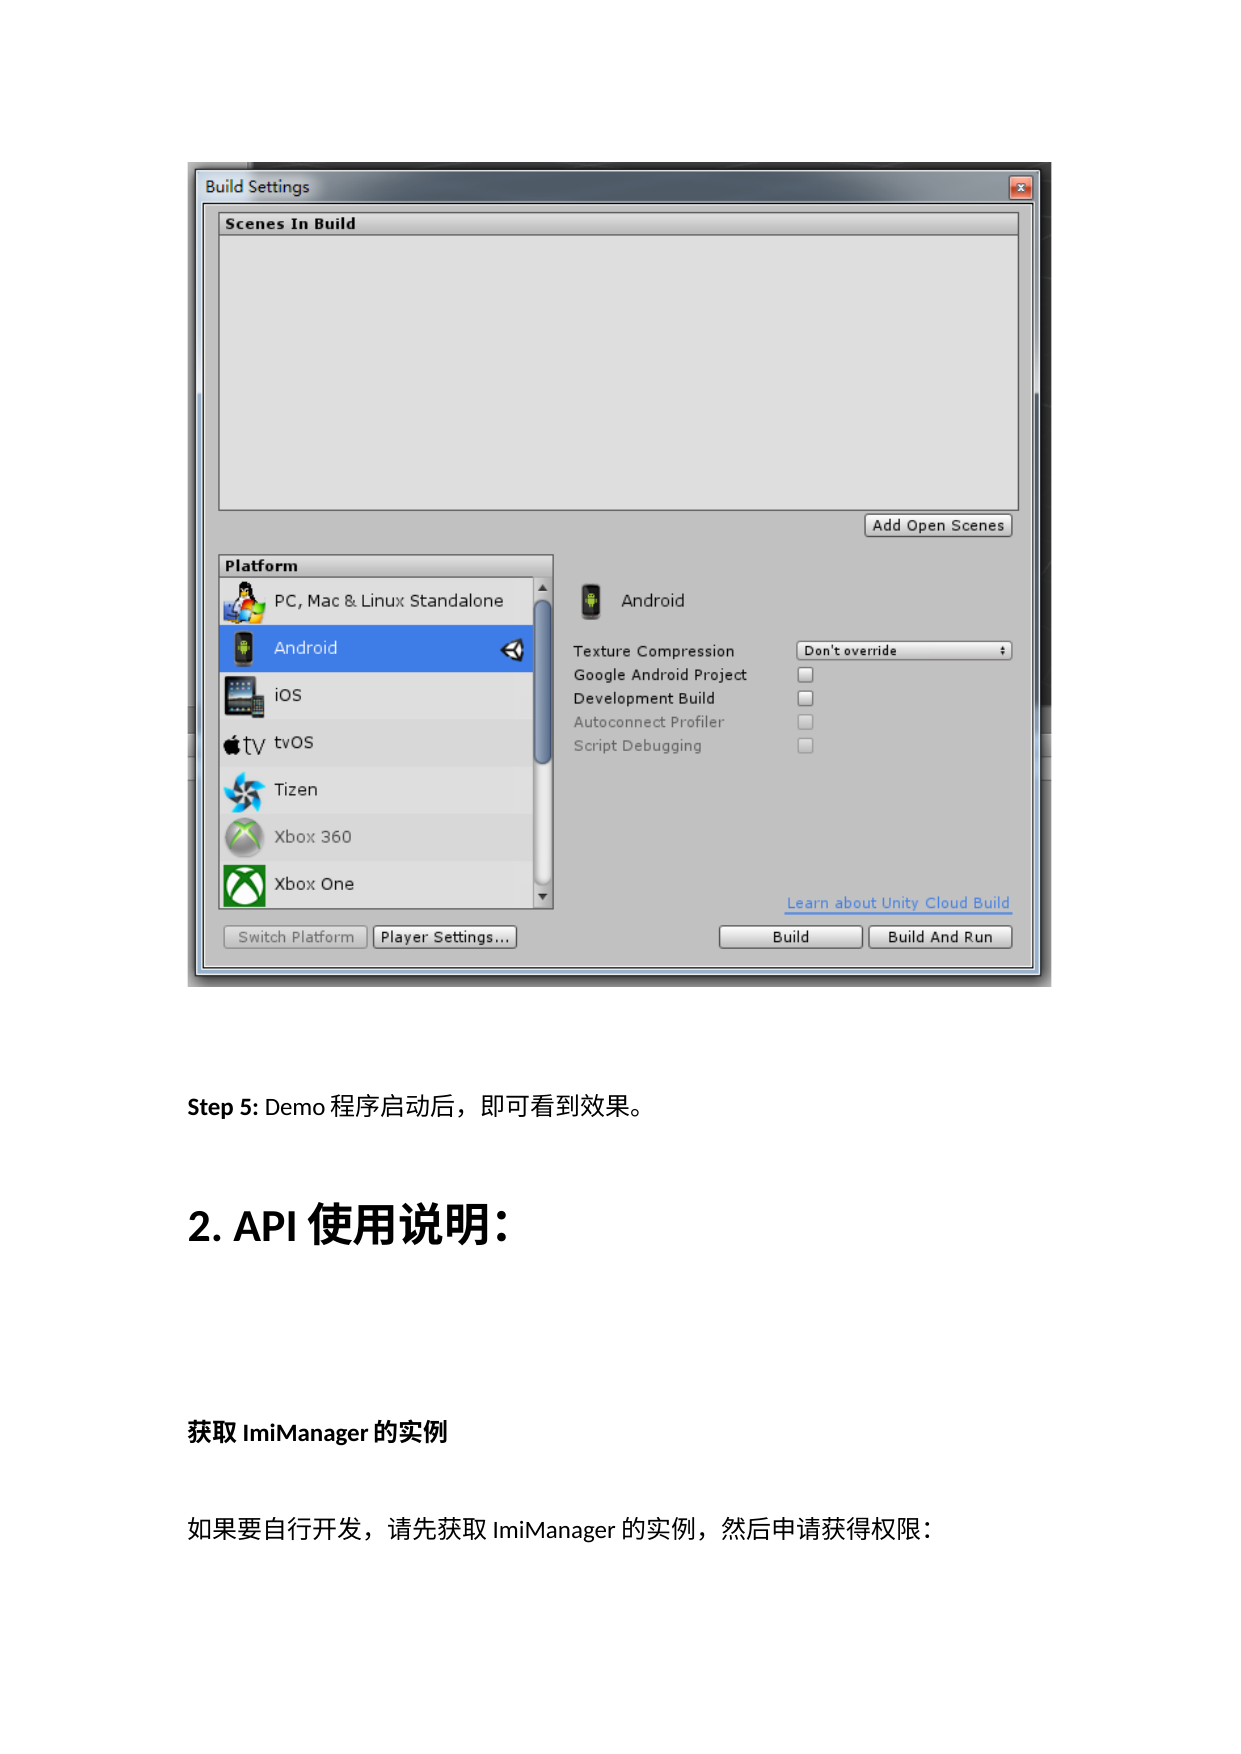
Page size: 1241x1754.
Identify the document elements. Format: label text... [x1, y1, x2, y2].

text 获取ImiManager的实例 [187, 1398, 1053, 1463]
subtitle 2. API使用说明： [187, 1172, 1053, 1270]
text 如果要自行开发，请先获取ImiManager的实例，然后申请获得权限： [187, 1495, 1053, 1560]
text Step 5: Demo程序启动后，即可看到效果。 [187, 1072, 1053, 1137]
picture [187, 162, 1052, 987]
